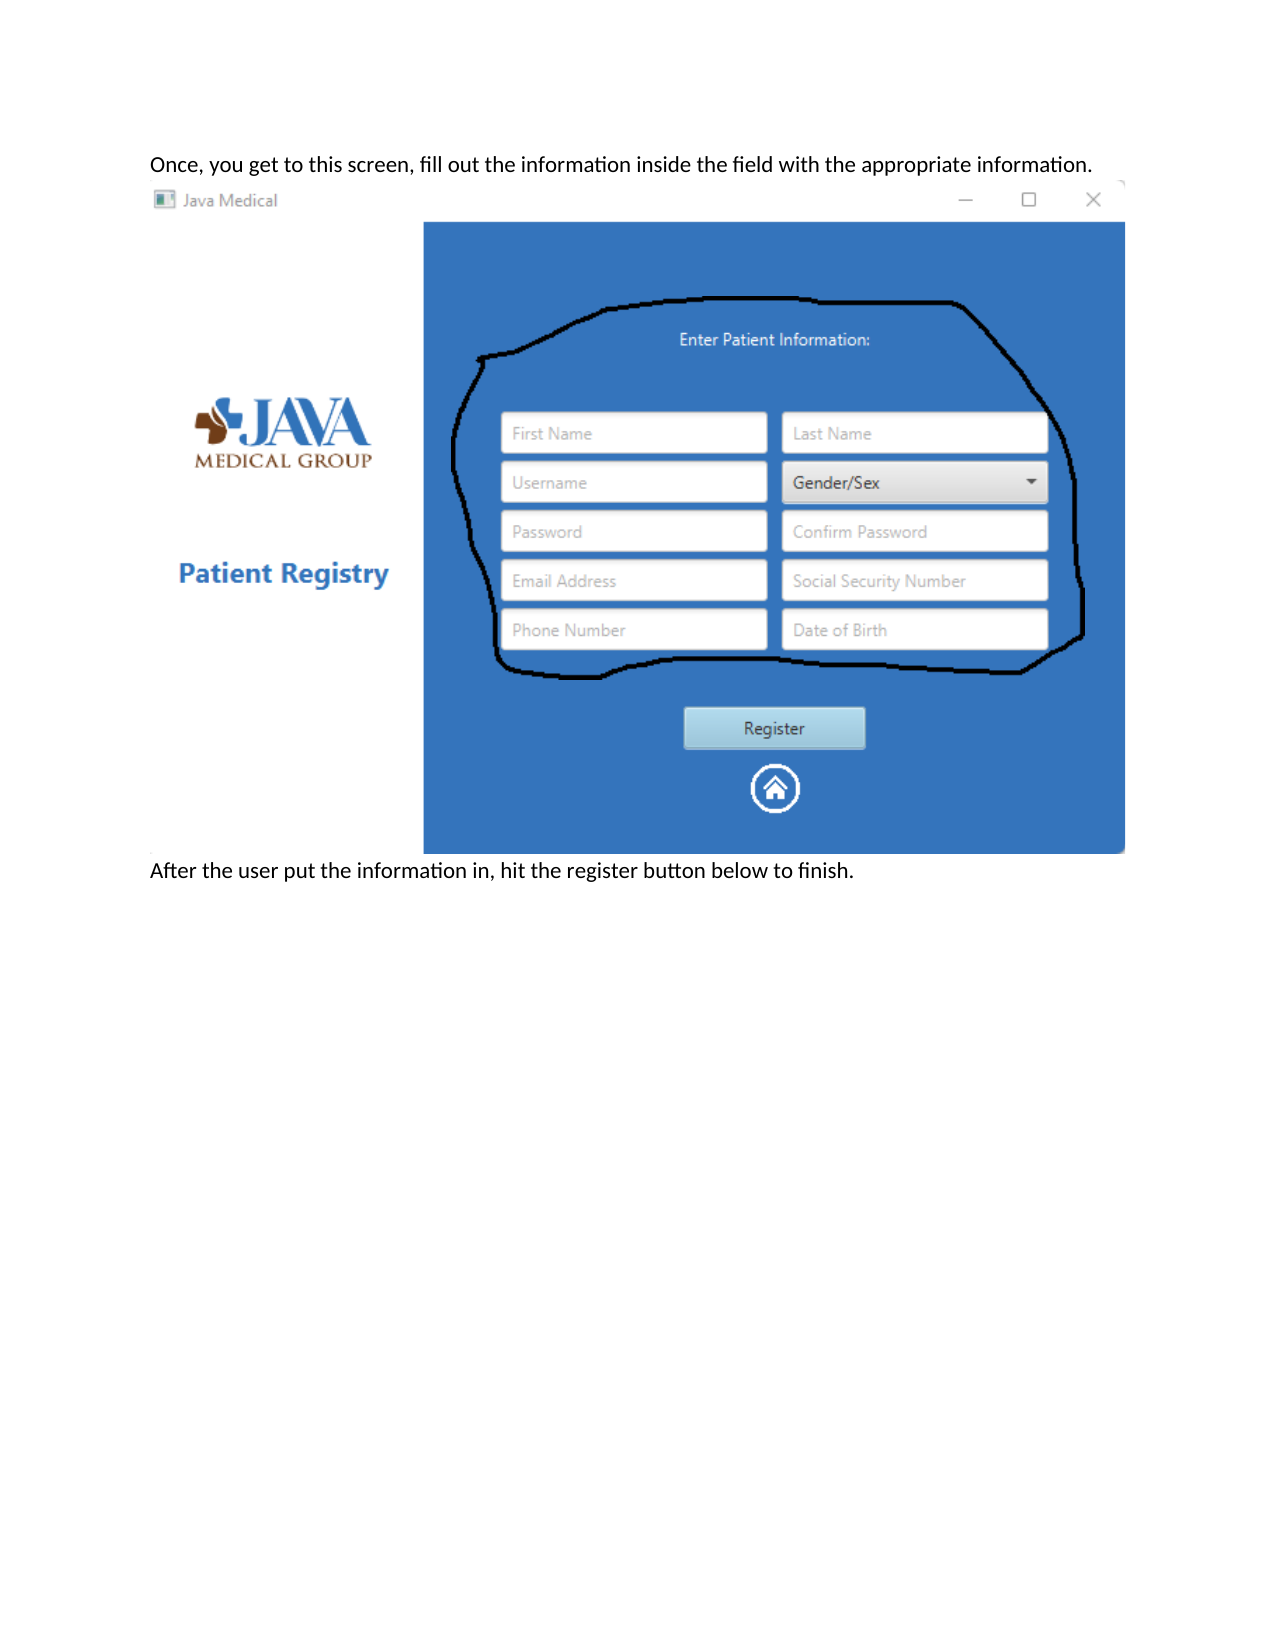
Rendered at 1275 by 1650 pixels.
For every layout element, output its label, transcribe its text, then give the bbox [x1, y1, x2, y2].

text Once, you get to this screen, fill out the information inside the field with the appropriate information. After the user put the information in, hit the register button below to finish. [150, 150, 1125, 180]
picture [451, 296, 1085, 680]
text Once, you get to this screen, fill out the information inside the field with the appropriate information. After the user put the information in, hit the register button below to finish. [150, 854, 1125, 884]
